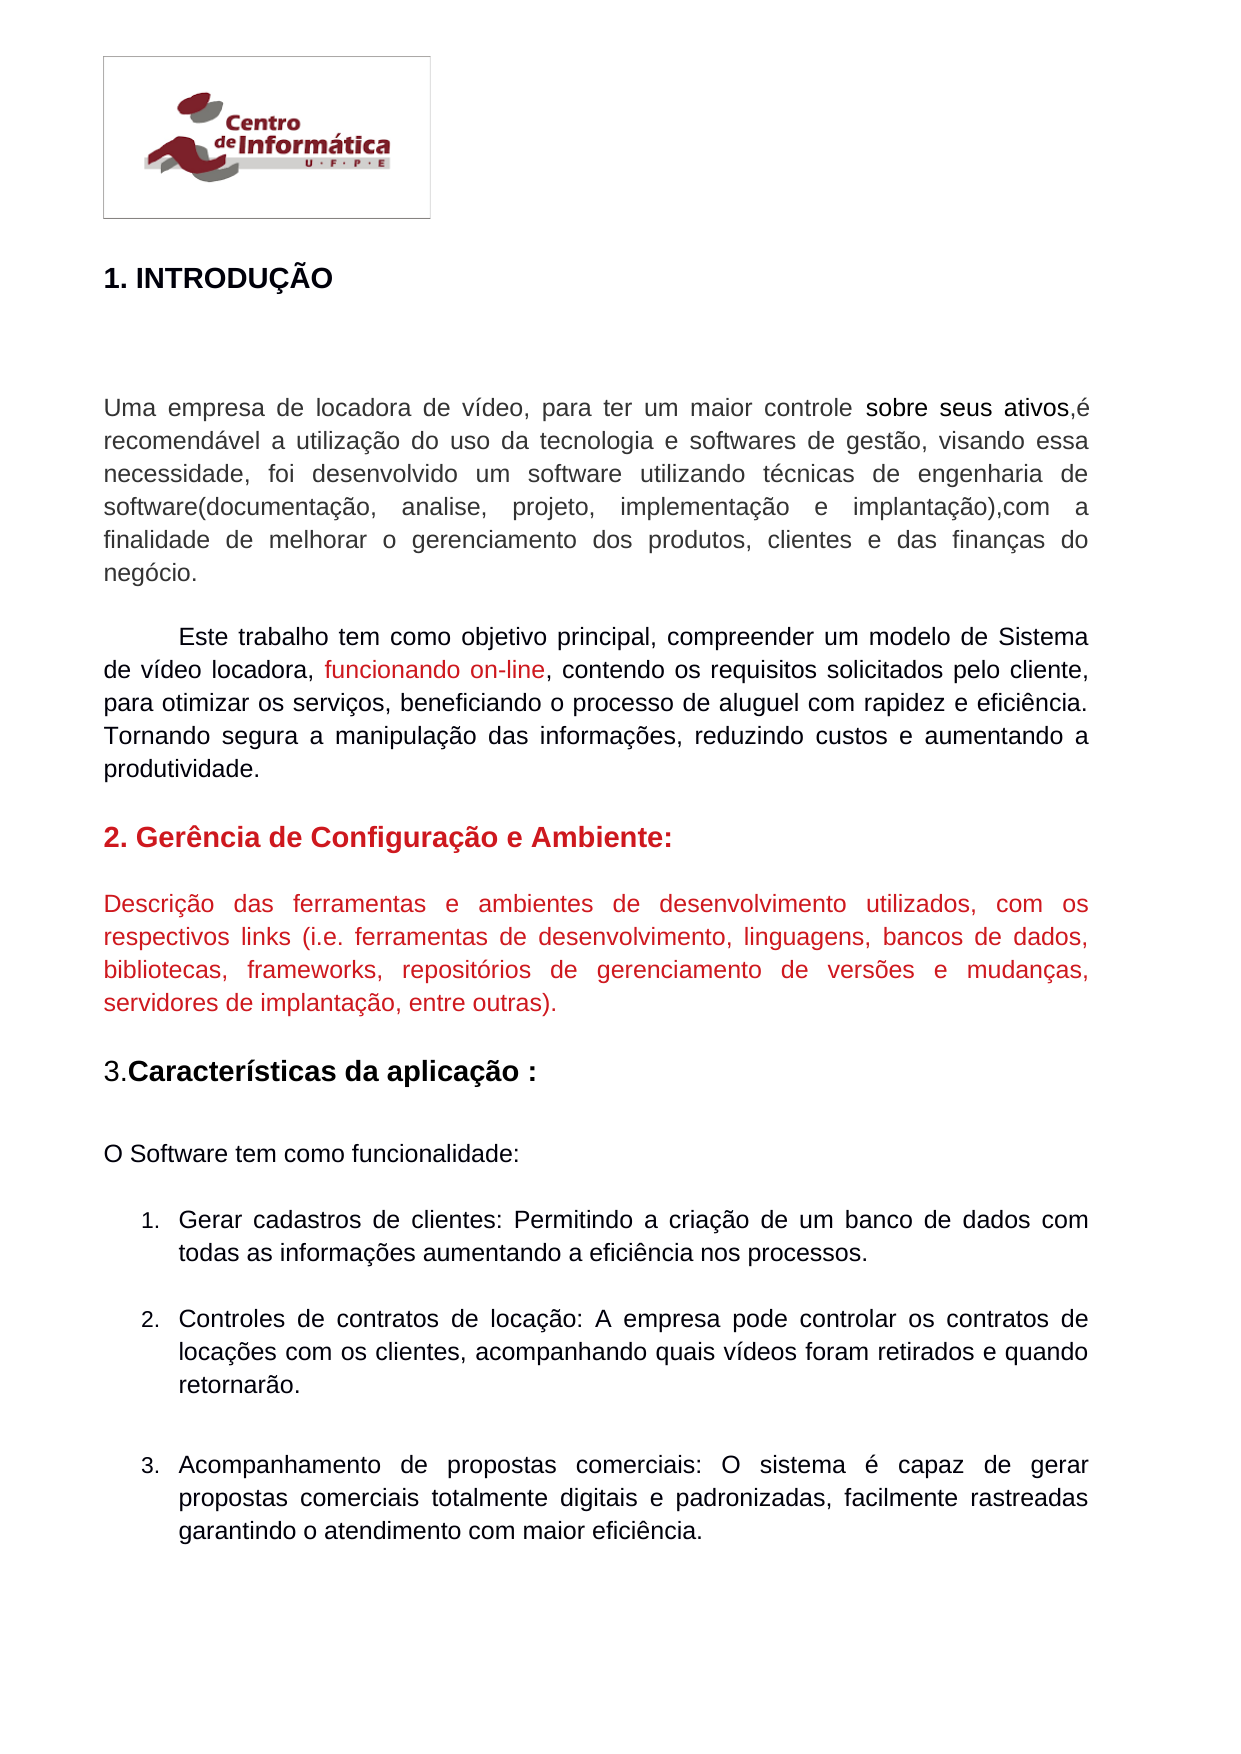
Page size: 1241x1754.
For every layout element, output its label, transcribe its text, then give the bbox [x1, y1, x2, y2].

text Descrição das ferramentas e ambientes de desenvolvimento utilizados, com os respectivos links (i.e. ferramentas de desenvolvimento, linguagens, bancos de dados, bibliotecas, frameworks, repositórios de gerenciamento de versões e mudanças, servidores de implantação, entre outras). [103, 888, 1090, 1016]
list Controles de contratos de locação: A empresa pode controlar os contratos de locações com os clientes, acompanhando quais vídeos foram retirados e quando retornarão. [141, 1304, 1090, 1399]
text 2. Gerência de Configuração e Ambiente: [103, 820, 1090, 853]
list Gerar cadastros de clientes: Permitindo a criação de um banco de dados com todas as informações aumentando a eficiência nos processos. [141, 1205, 1090, 1267]
list Acompanhamento de propostas comerciais: O sistema é capaz de gerar propostas comerciais totalmente digitais e padronizadas, facilmente rastreadas garantindo o atendimento com maior eficiência. [141, 1450, 1090, 1545]
text O Software tem como funcionalidade: [103, 1139, 1090, 1168]
text 3.Características da aplicação : [103, 1054, 1090, 1087]
picture [103, 56, 431, 219]
text Uma empresa de locadora de vídeo, para ter um maior controle sobre seus ativos,é recomendável a utilização do uso da tecnologia e softwares de gestão, visando essa necessidade, foi desenvolvido um software utilizando técnicas de engenharia de software(documentação, analise, projeto, implementação e implantação),com a finalidade de melhorar o gerenciamento dos produtos, clientes e das finanças do negócio. [103, 393, 1090, 587]
text 1. INTRODUÇÃO [103, 261, 1090, 295]
text Este trabalho tem como objetivo principal, compreender um modelo de Sistema de vídeo locadora, funcionando on-line, contendo os requisitos solicitados pelo cliente, para otimizar os serviços, beneficiando o processo de aluguel com rapidez e eficiência. Tornando segura a manipulação das informações, reduzindo custos e aumentando a produtividade. [103, 622, 1090, 782]
